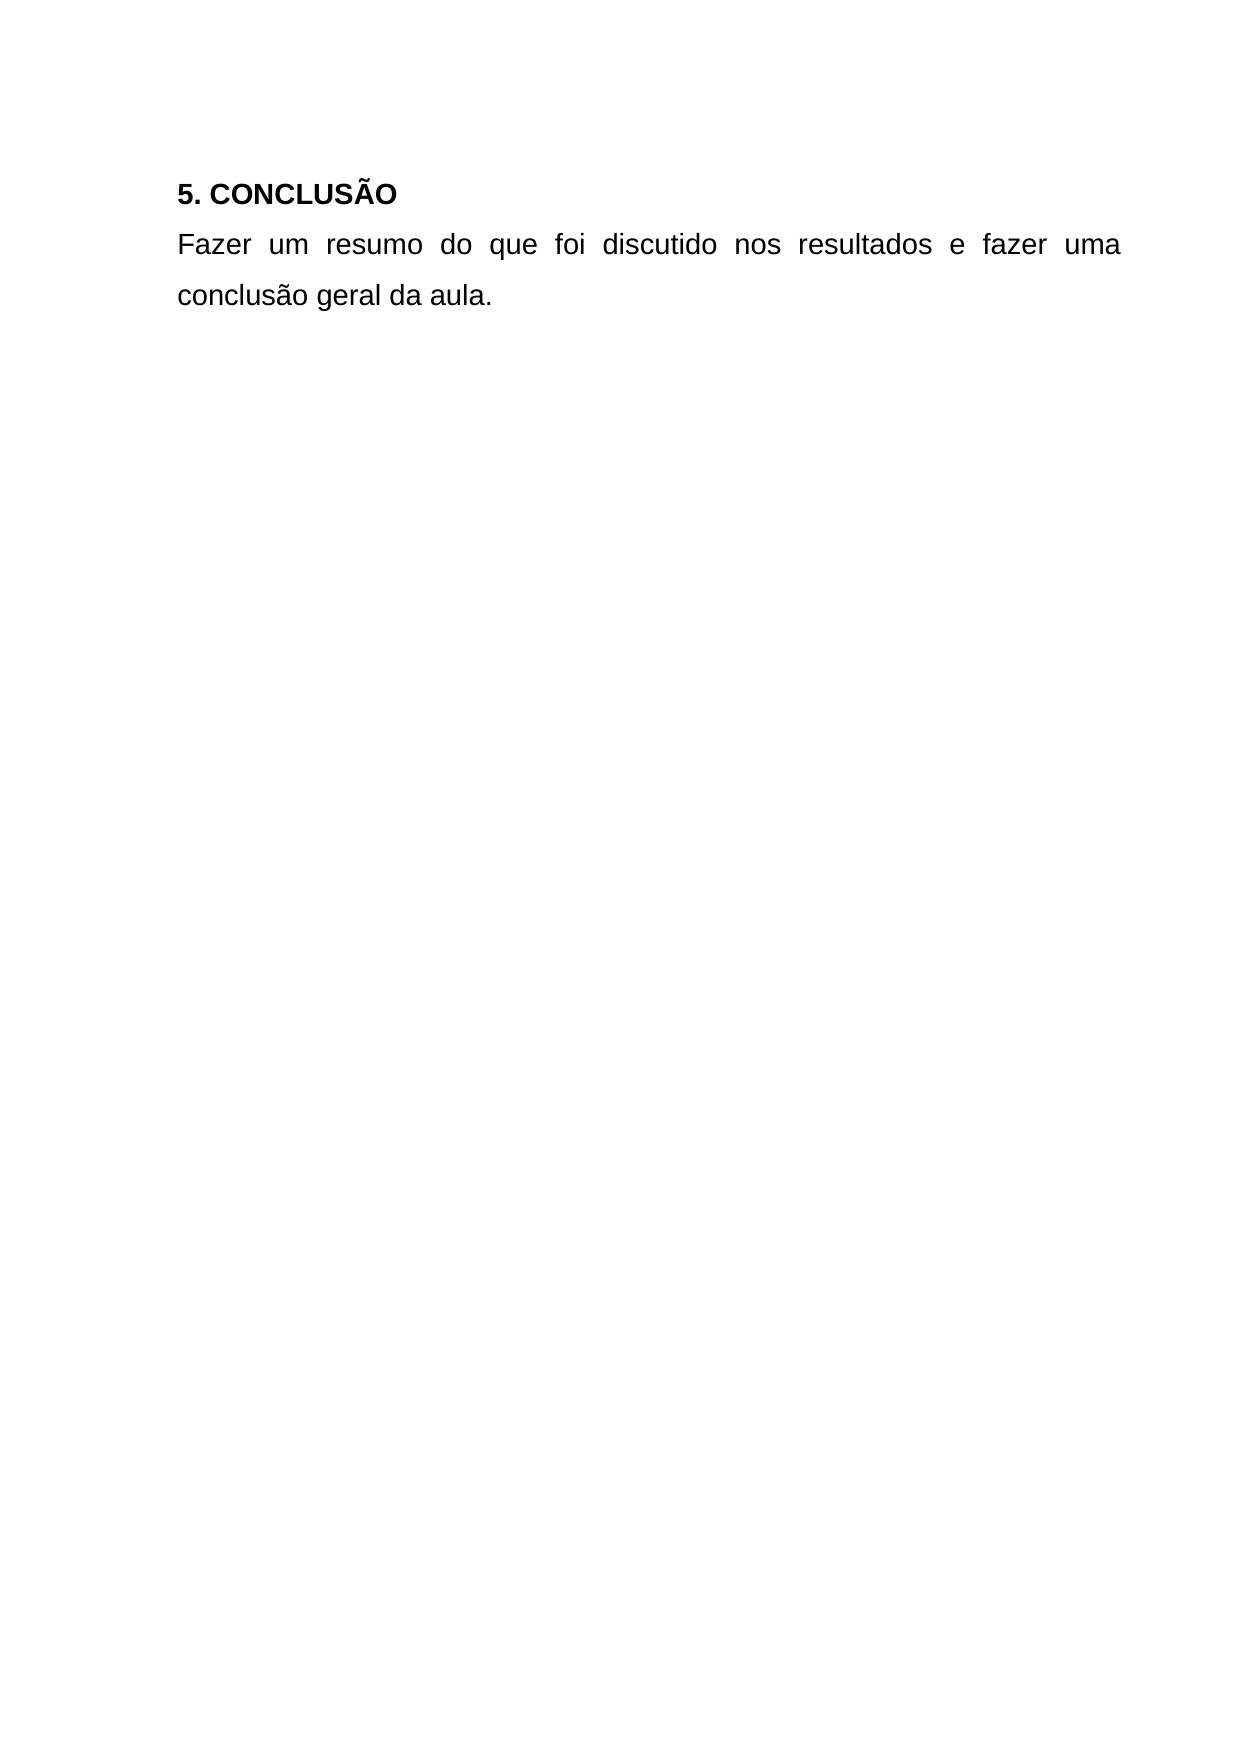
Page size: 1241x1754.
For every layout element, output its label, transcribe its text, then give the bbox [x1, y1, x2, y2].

text Fazer um resumo do que foi discutido nos resultados e fazer uma conclusão geral da aula. [177, 227, 1122, 311]
text 5. CONCLUSÃO [177, 177, 1122, 211]
